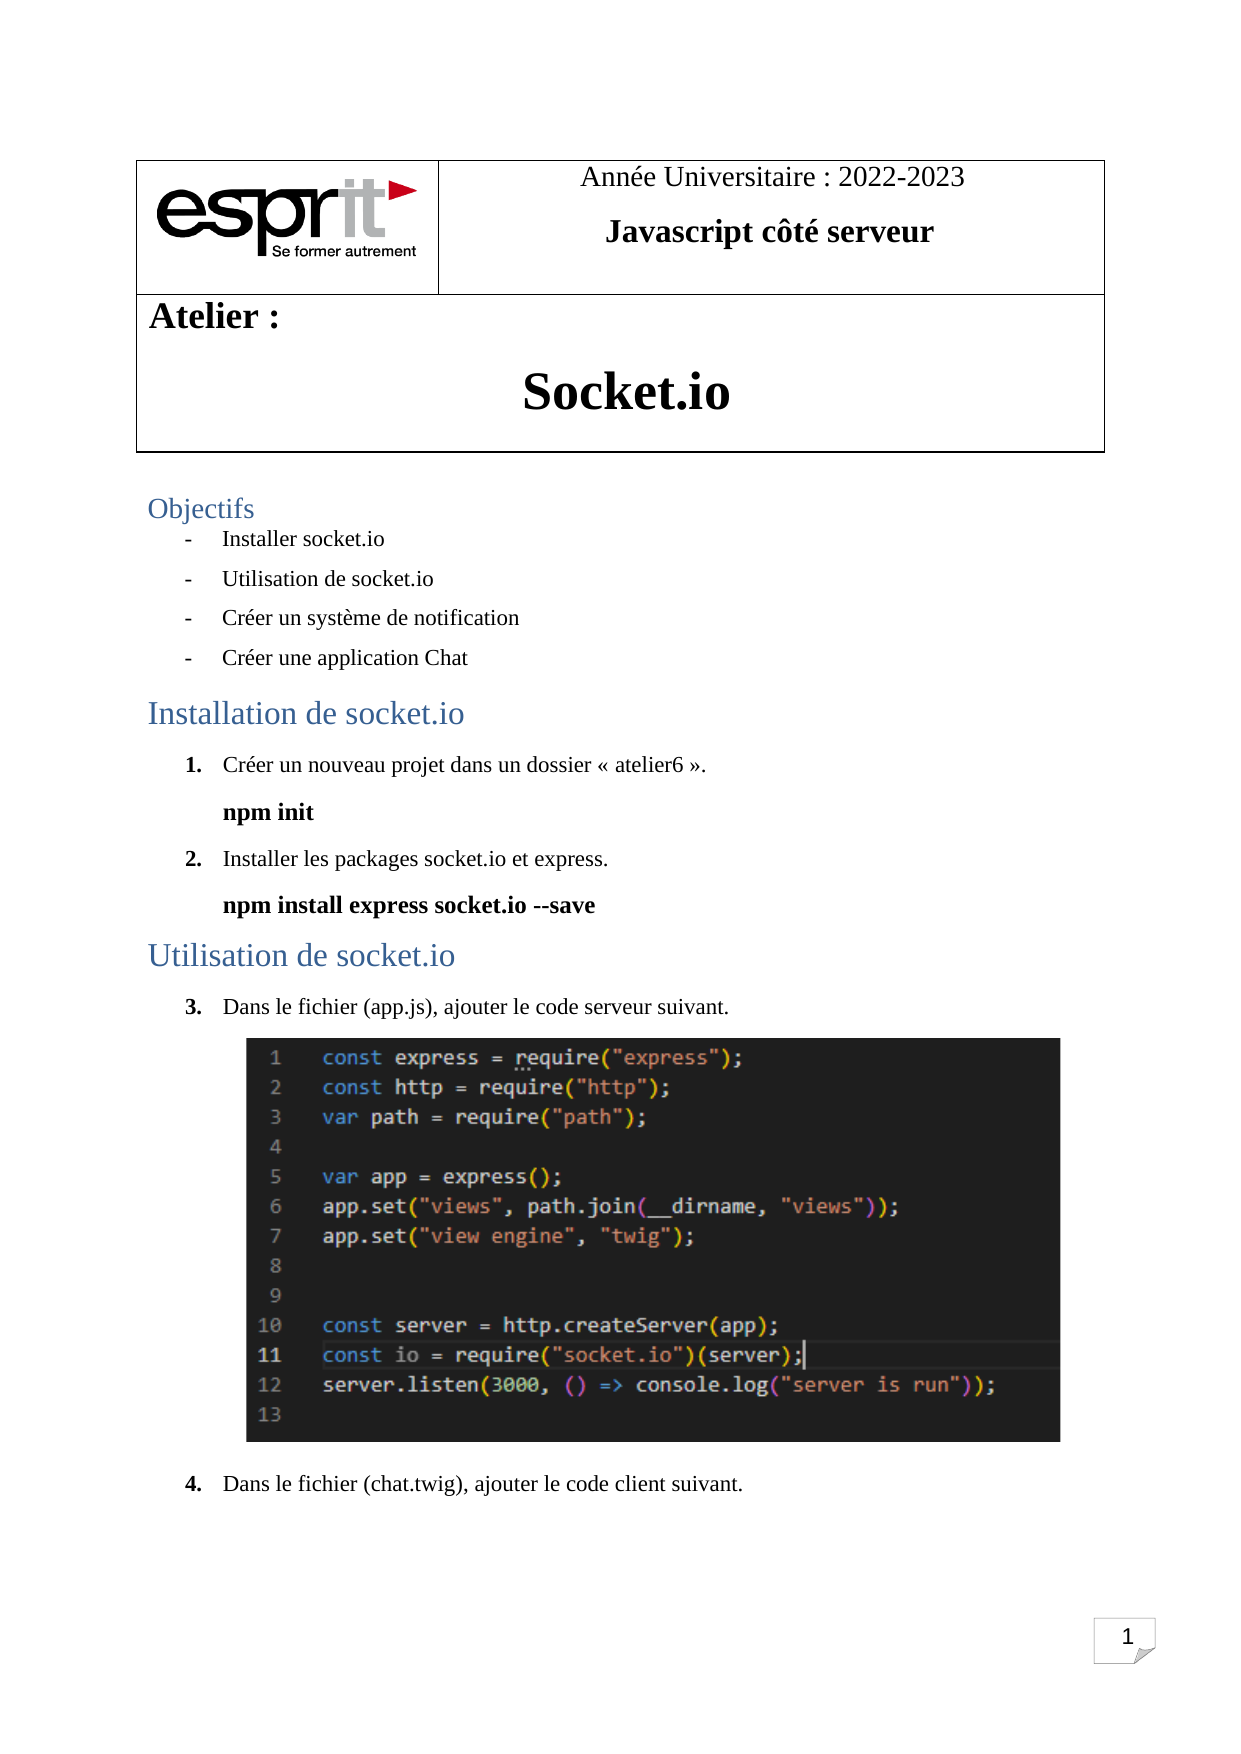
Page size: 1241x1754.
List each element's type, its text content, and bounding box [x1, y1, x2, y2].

table_header [137, 161, 438, 293]
picture [1136, 1650, 1150, 1661]
subtitle Objectifs [147, 492, 1196, 525]
picture [157, 179, 418, 257]
table_header Année Universitaire : 2022-2023 Javascript côté serveur [439, 161, 1104, 293]
table_cell Atelier : Socket.io [137, 295, 1104, 451]
list Installer les packages socket.io et express. [185, 845, 1196, 871]
picture [1134, 1647, 1153, 1659]
list Dans le fichier (app.js), ajouter le code serveur suivant. [185, 993, 1196, 1019]
subtitle Utilisation de socket.io [147, 936, 1196, 974]
subtitle Installation de socket.io [147, 694, 1196, 732]
picture [246, 1038, 1061, 1442]
list Créer une application Chat [184, 644, 1196, 670]
picture [1136, 1649, 1156, 1664]
list npm install express socket.io --save [223, 891, 1196, 919]
list Dans le fichier (chat.twig), ajouter le code client suivant. [185, 1469, 1196, 1496]
list Créer un nouveau projet dans un dossier « atelier6 ». [185, 751, 1196, 778]
list npm init [223, 797, 1196, 826]
list Créer un système de notification [184, 604, 1196, 631]
list Installer socket.io [184, 525, 1196, 552]
list Utilisation de socket.io [184, 565, 1196, 591]
